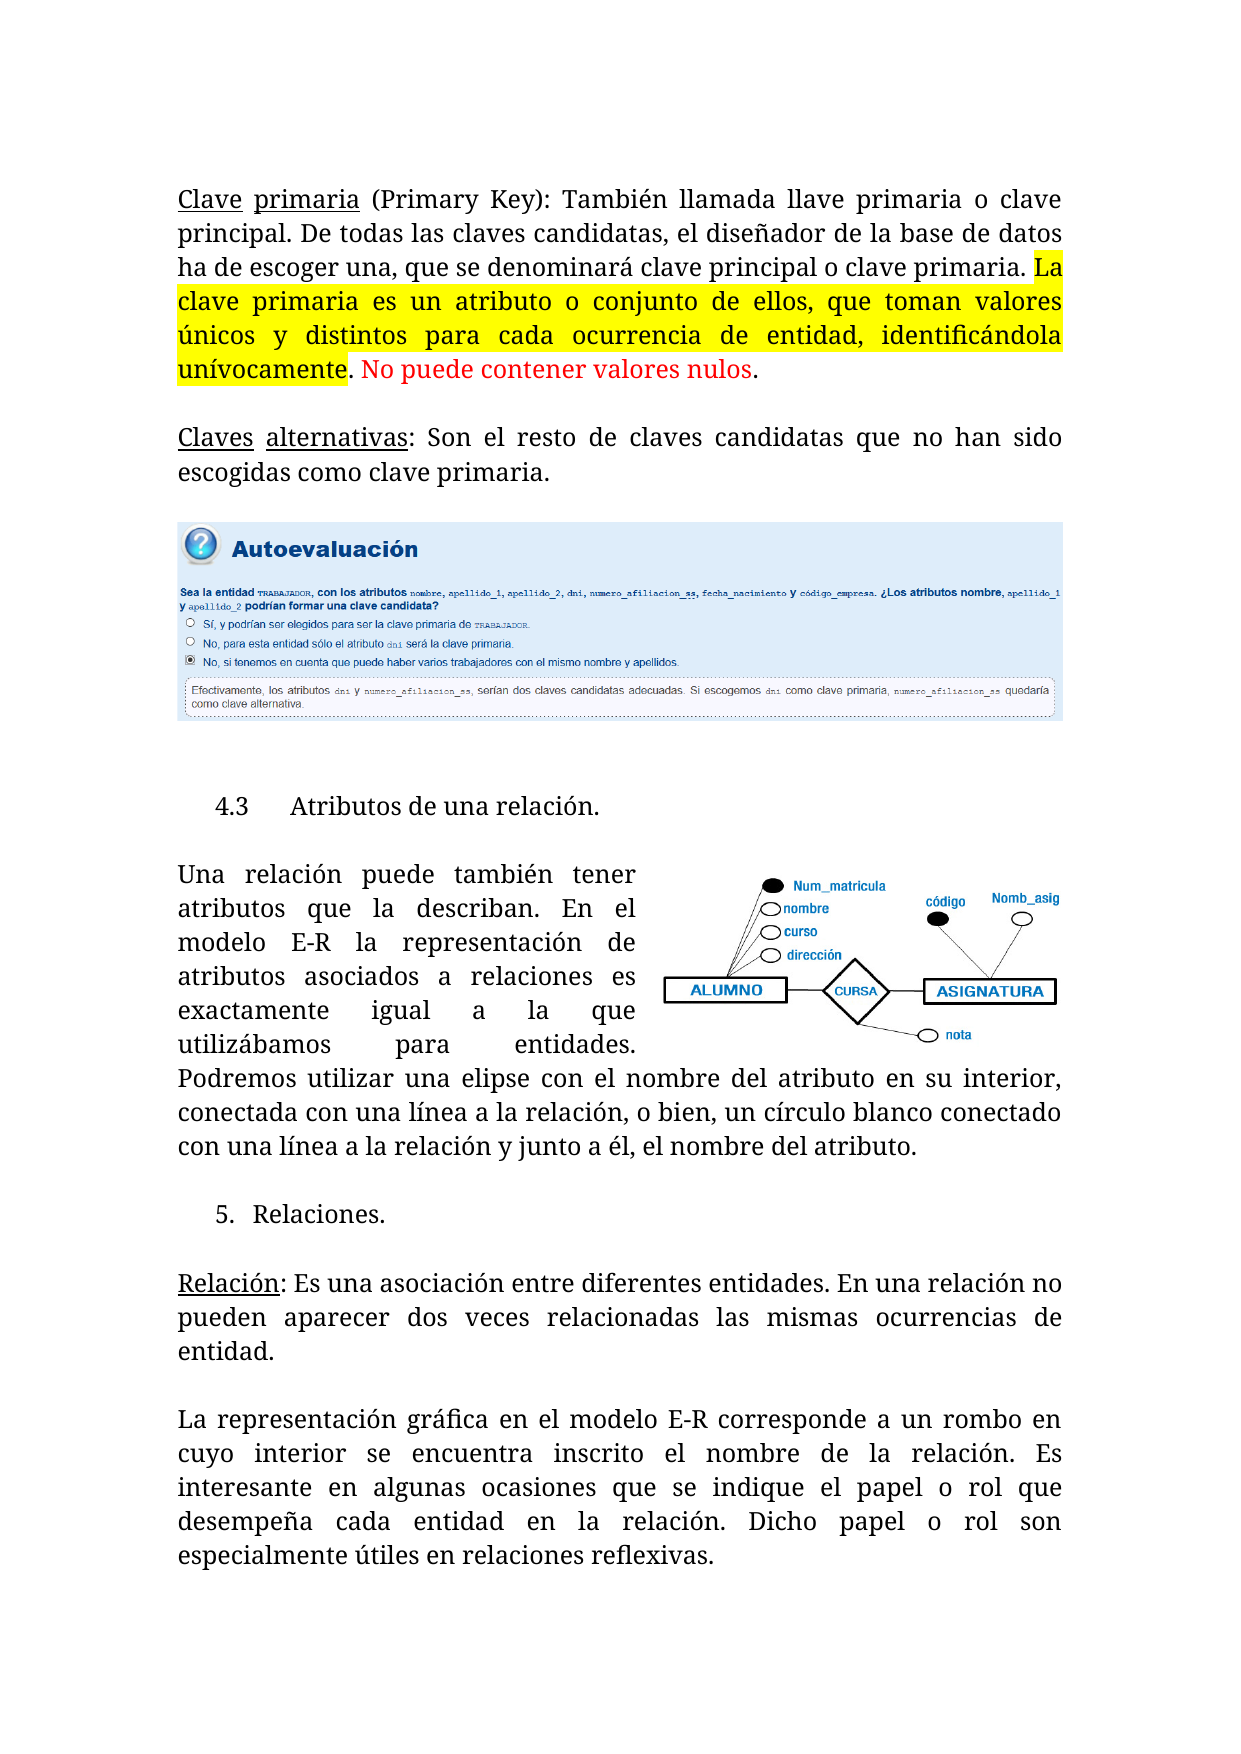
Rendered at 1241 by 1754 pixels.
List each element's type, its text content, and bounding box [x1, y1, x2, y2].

text Clave primaria (Primary Key): También llamada llave primaria o clave principal. De todas las claves candidatas, el diseñador de la base de datos ha de escoger una, que se denominará clave principal o clave primaria. La clave primaria es un atributo o conjunto de ellos, que toman valores únicos y distintos para cada ocurrencia de entidad, identificándola unívocamente. No puede contener valores nulos. [177, 182, 1063, 284]
list Relaciones. [215, 1197, 1063, 1231]
text La representación gráfica en el modelo E-R corresponde a un rombo en cuyo interior se encuentra inscrito el nombre de la relación. Es interesante en algunas ocasiones que se indique el papel o rol que desempeña cada entidad en la relación. Dicho papel o rol son especialmente útiles en relaciones reflexivas. [177, 1401, 1063, 1572]
text Claves alternativas: Son el resto de claves candidatas que no han sido escogidas como clave primaria. [177, 420, 1063, 488]
text Relación: Es una asociación entre diferentes entidades. En una relación no pueden aparecer dos veces relacionadas las mismas ocurrencias de entidad. [177, 1265, 1063, 1367]
list Atributos de una relación. [215, 788, 1063, 822]
picture [655, 857, 1063, 1047]
text Clave primaria (Primary Key): También llamada llave primaria o clave principal. De todas las claves candidatas, el diseñador de la base de datos ha de escoger una, que se denominará clave principal o clave primaria. La clave primaria es un atributo o conjunto de ellos, que toman valores únicos y distintos para cada ocurrencia de entidad, identificándola unívocamente. No puede contener valores nulos. [348, 352, 1063, 386]
picture [177, 522, 1063, 721]
